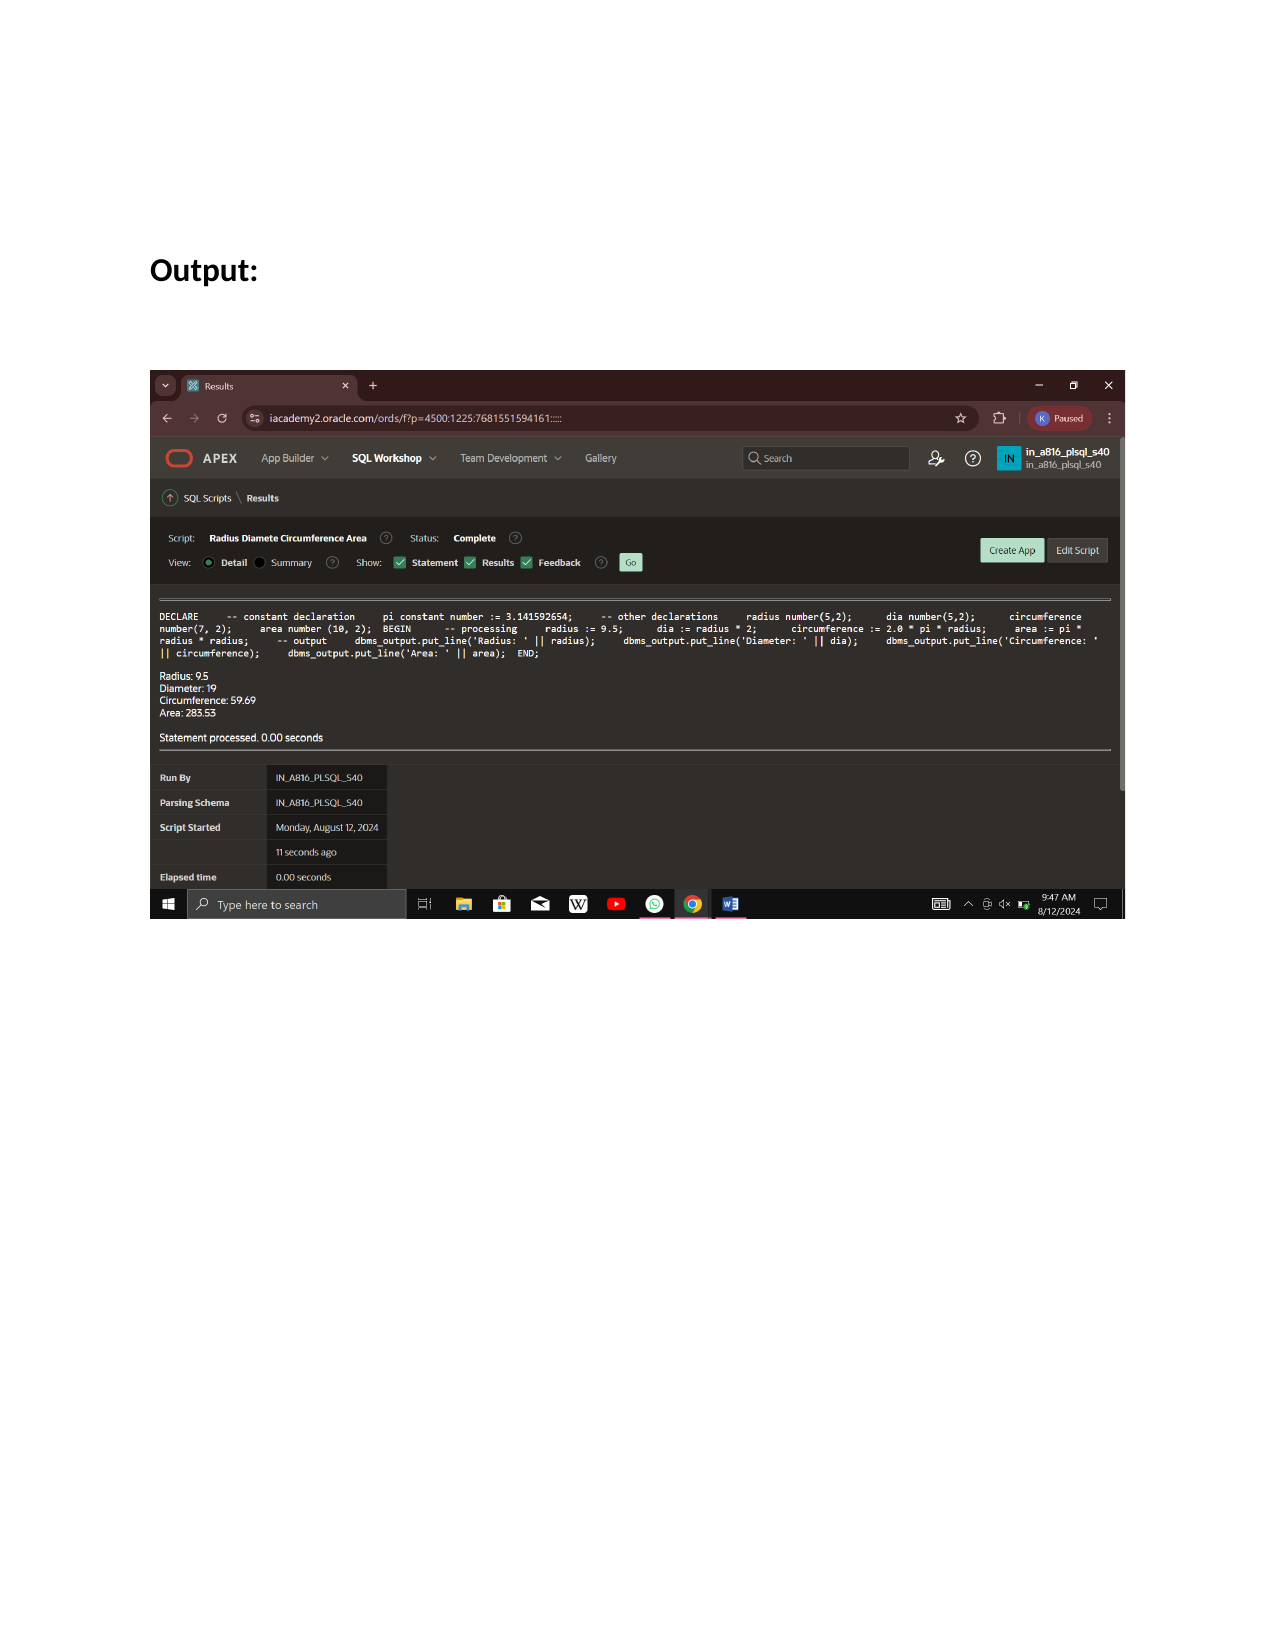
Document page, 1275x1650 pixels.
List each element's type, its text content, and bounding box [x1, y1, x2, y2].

text Output: [150, 249, 1125, 290]
picture [150, 370, 1125, 919]
